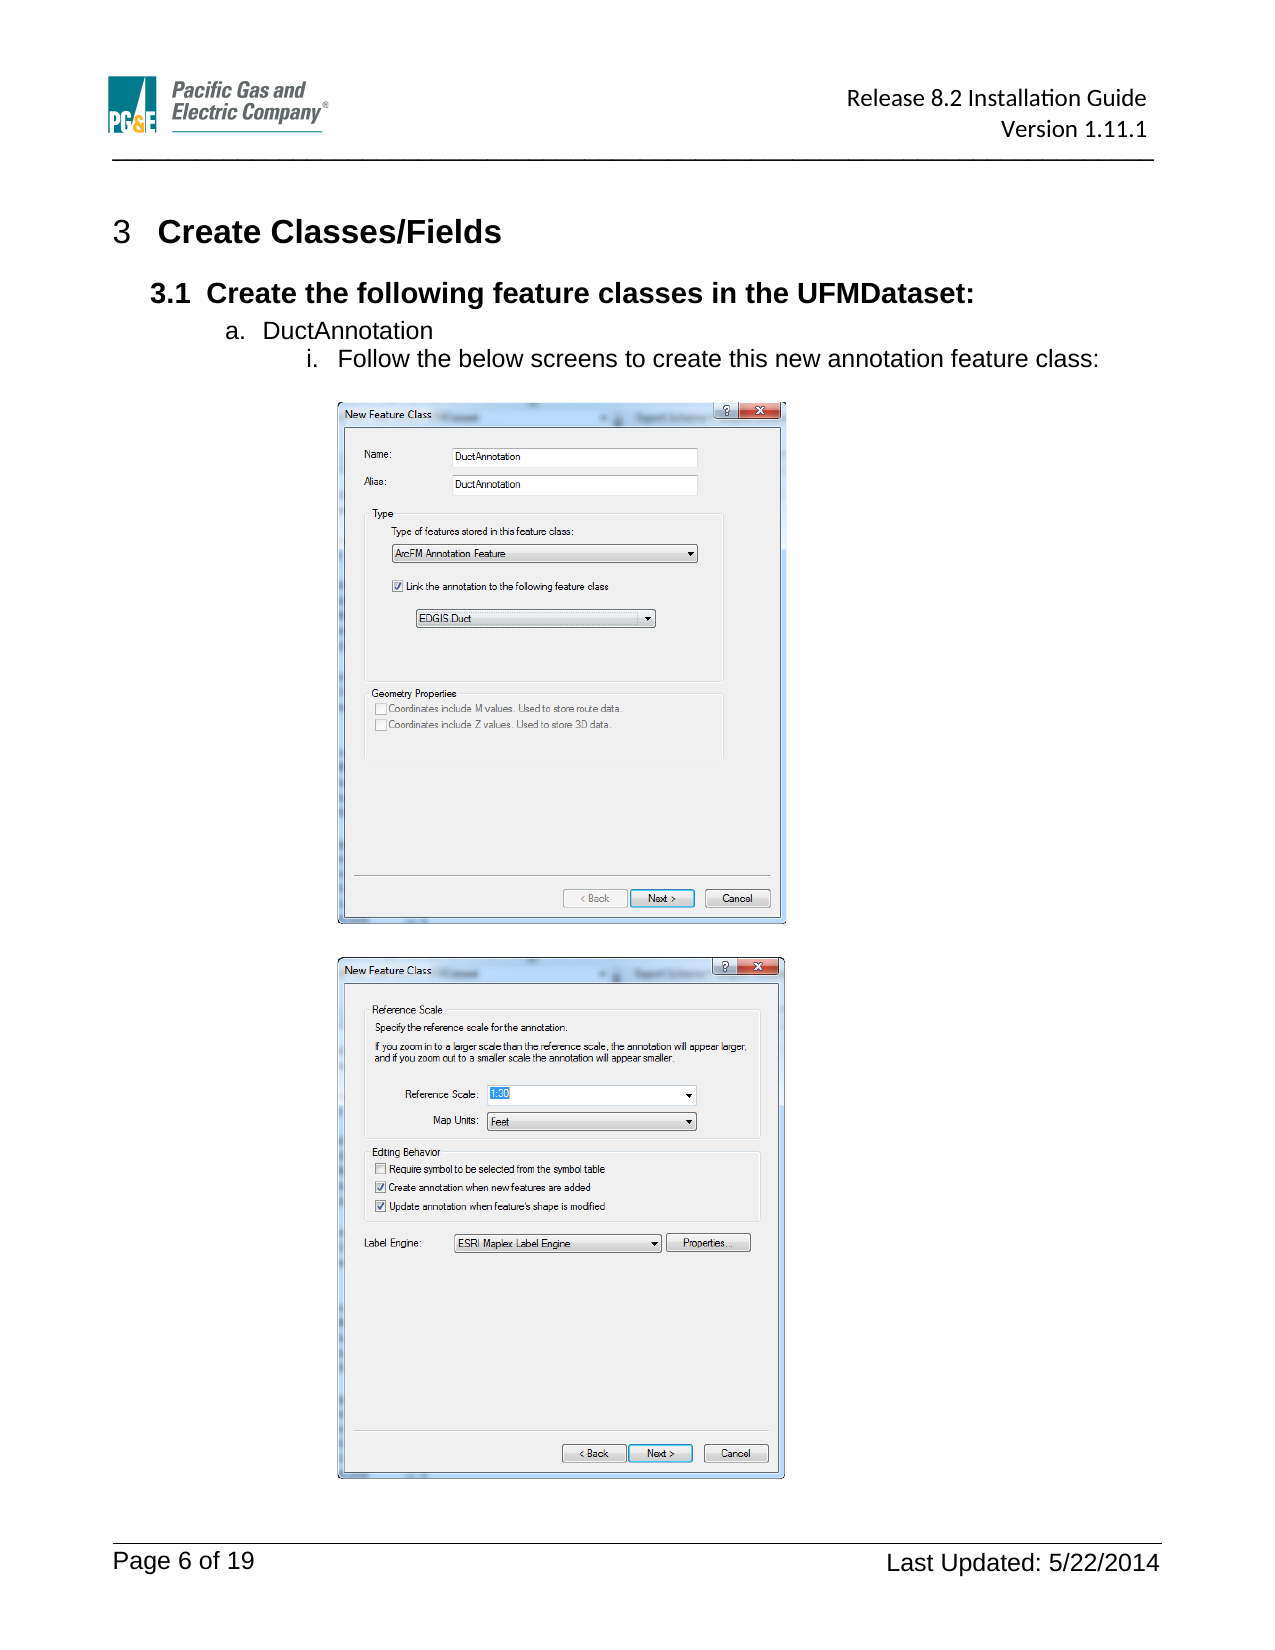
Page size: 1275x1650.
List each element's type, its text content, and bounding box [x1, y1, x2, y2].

picture [337, 402, 787, 924]
picture [337, 957, 785, 1479]
subtitle Create the following feature classes in the UFMDataset: [150, 276, 1162, 309]
subtitle Create Classes/Fields [112, 212, 1162, 251]
list Follow the below screens to create this new annotation feature class: [319, 344, 1162, 373]
list DuctAnnotation [225, 316, 1162, 344]
